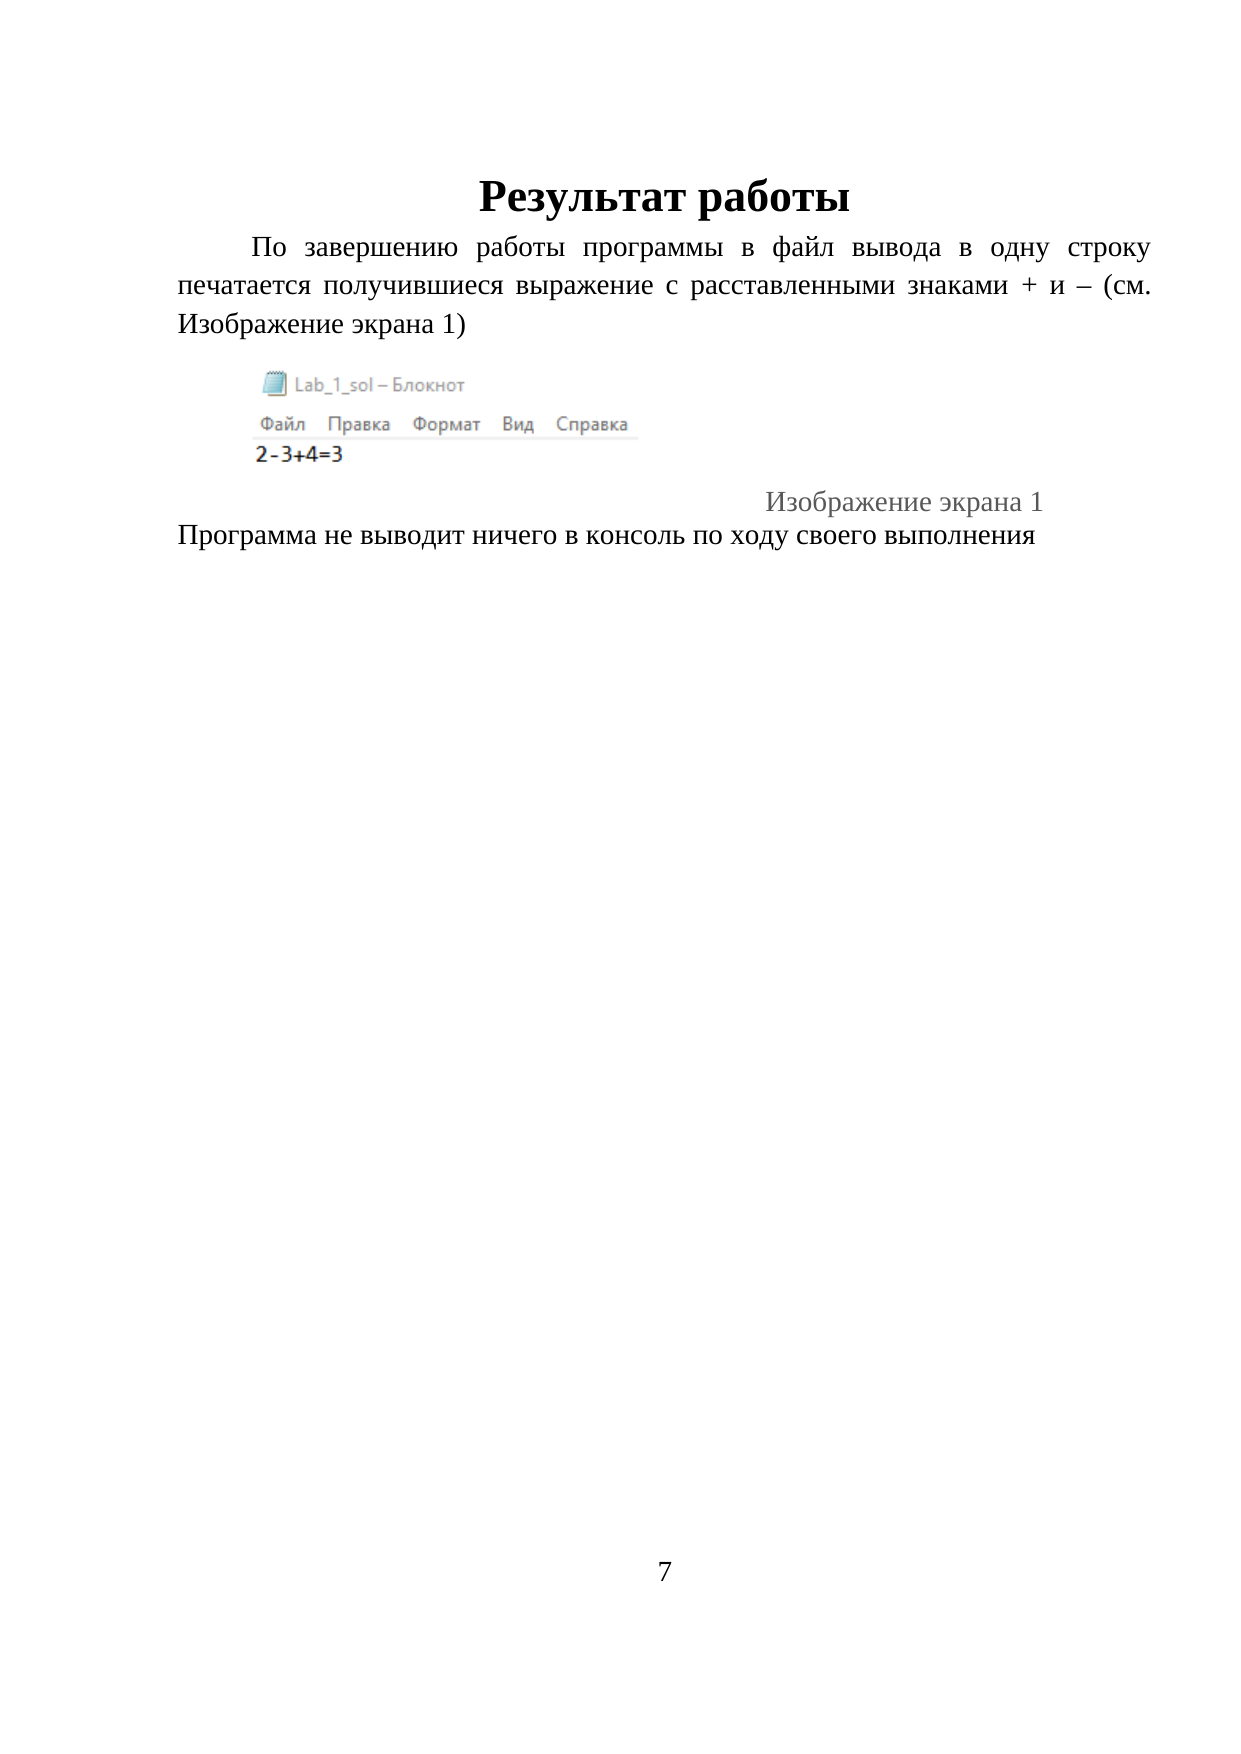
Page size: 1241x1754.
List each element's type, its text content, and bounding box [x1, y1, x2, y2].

picture [370, 365, 637, 472]
subtitle Результат работы [177, 168, 1152, 221]
text Изображение экрана 1 [177, 484, 1152, 517]
text По завершению работы программы в файл вывода в одну строку печатается получившиеся выражение с расставленными знаками + и – (см. Изображение экрана 1) [177, 229, 1152, 339]
text Программа не выводит ничего в консоль по ходу своего выполнения [177, 517, 1152, 551]
